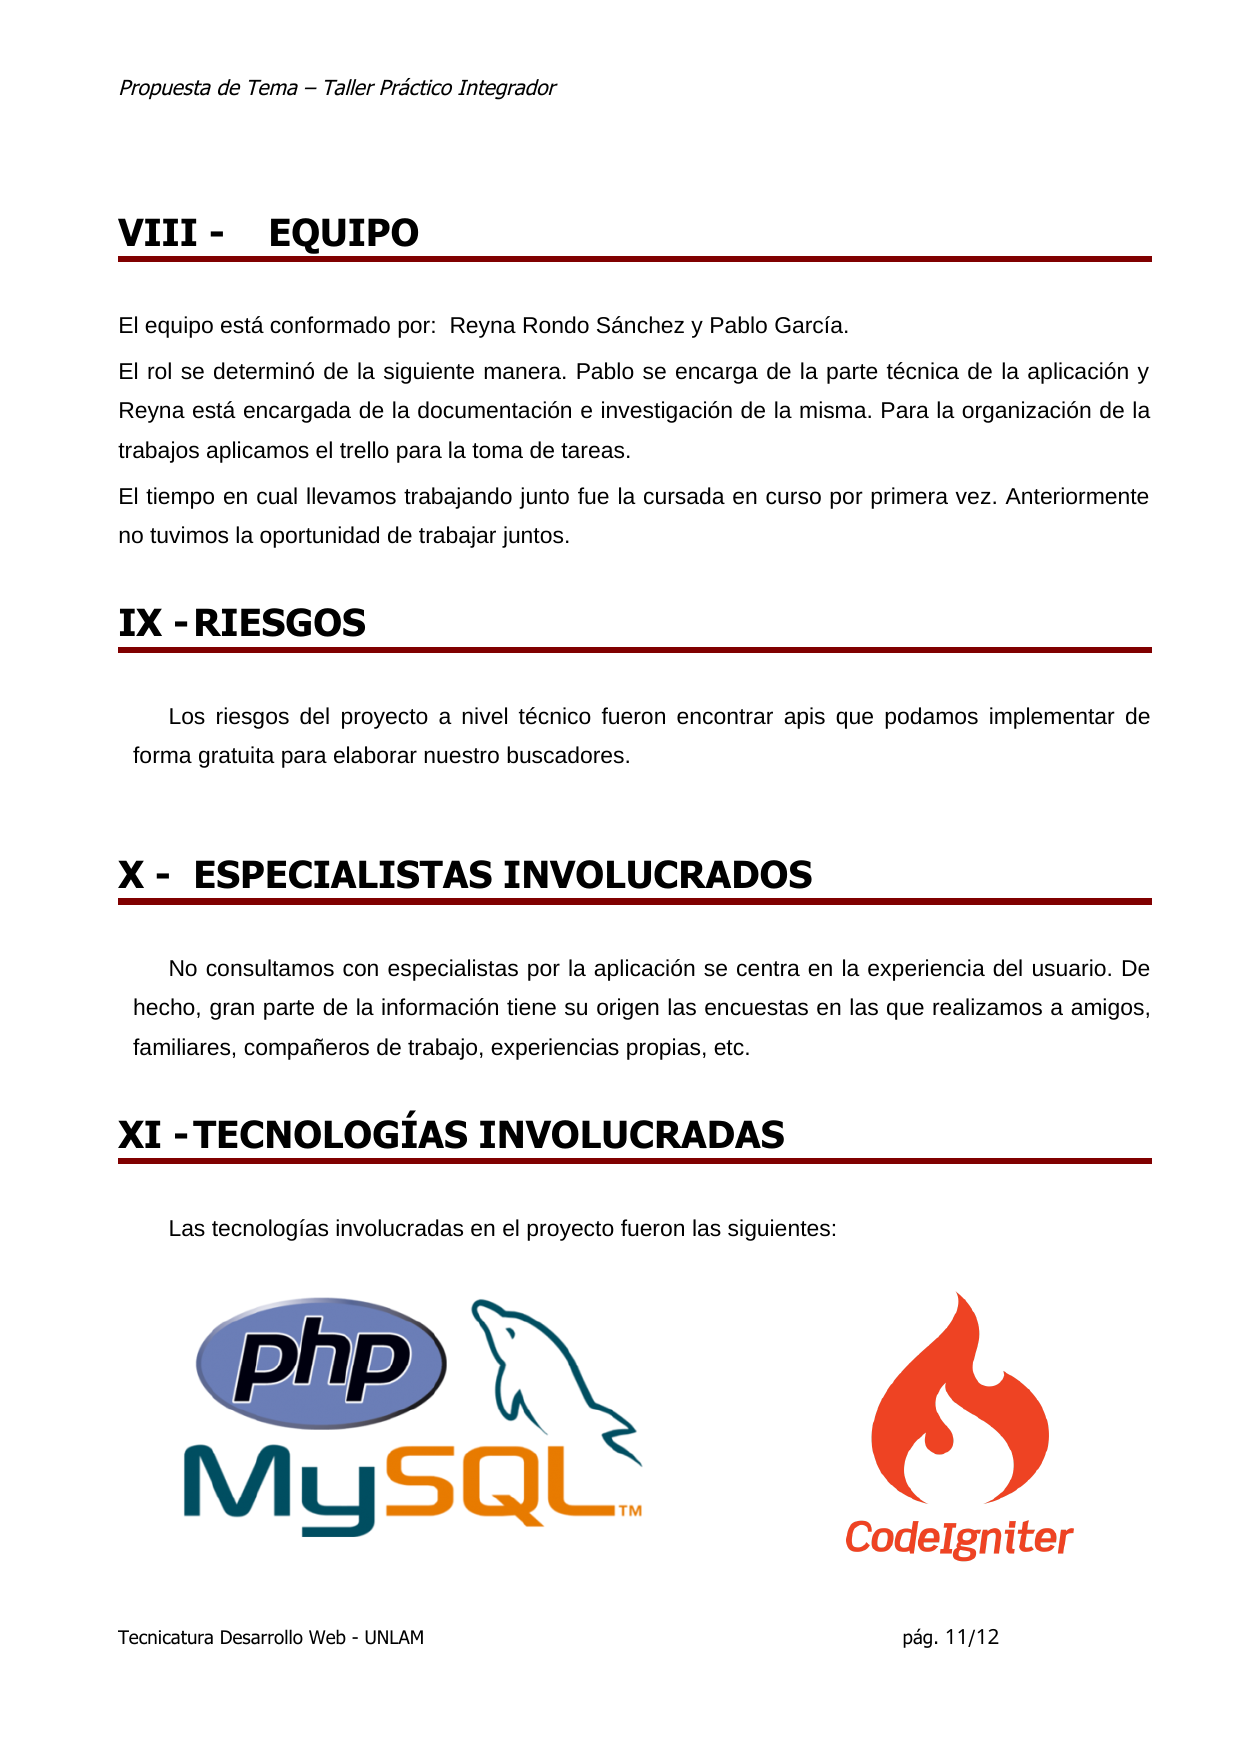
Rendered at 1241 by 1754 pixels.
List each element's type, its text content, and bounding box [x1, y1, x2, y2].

text El rol se determinó de la siguiente manera. Pablo se encarga de la parte técnica de la aplicación y Reyna está encargada de la documentación e investigación de la misma. Para la organización de la trabajos aplicamos el trello para la toma de tareas. [118, 358, 1152, 463]
list ESPECIALISTAS INVOLUCRADOS [118, 851, 1152, 898]
text Las tecnologías involucradas en el proyecto fueron las siguientes: [133, 1214, 1152, 1241]
text No consultamos con especialistas por la aplicación se centra en la experiencia del usuario. De hecho, gran parte de la información tiene su origen las encuestas en las que realizamos a amigos, familiares, compañeros de trabajo, experiencias propias, etc. [133, 955, 1152, 1060]
picture [168, 1278, 657, 1542]
text El equipo está conformado por: Reyna Rondo Sánchez y Pablo García. [118, 312, 1152, 339]
picture [846, 1291, 1074, 1562]
text Los riesgos del proyecto a nivel técnico fueron encontrar apis que podamos implementar de forma gratuita para elaborar nuestro buscadores. [133, 703, 1152, 769]
text El tiempo en cual llevamos trabajando junto fue la cursada en curso por primera vez. Anteriormente no tuvimos la oportunidad de trabajar juntos. [118, 483, 1152, 548]
list TECNOLOGÍAS INVOLUCRADAS [118, 1111, 1152, 1158]
list EQUIPO [118, 209, 1152, 256]
list RIESGOS [118, 599, 1152, 647]
